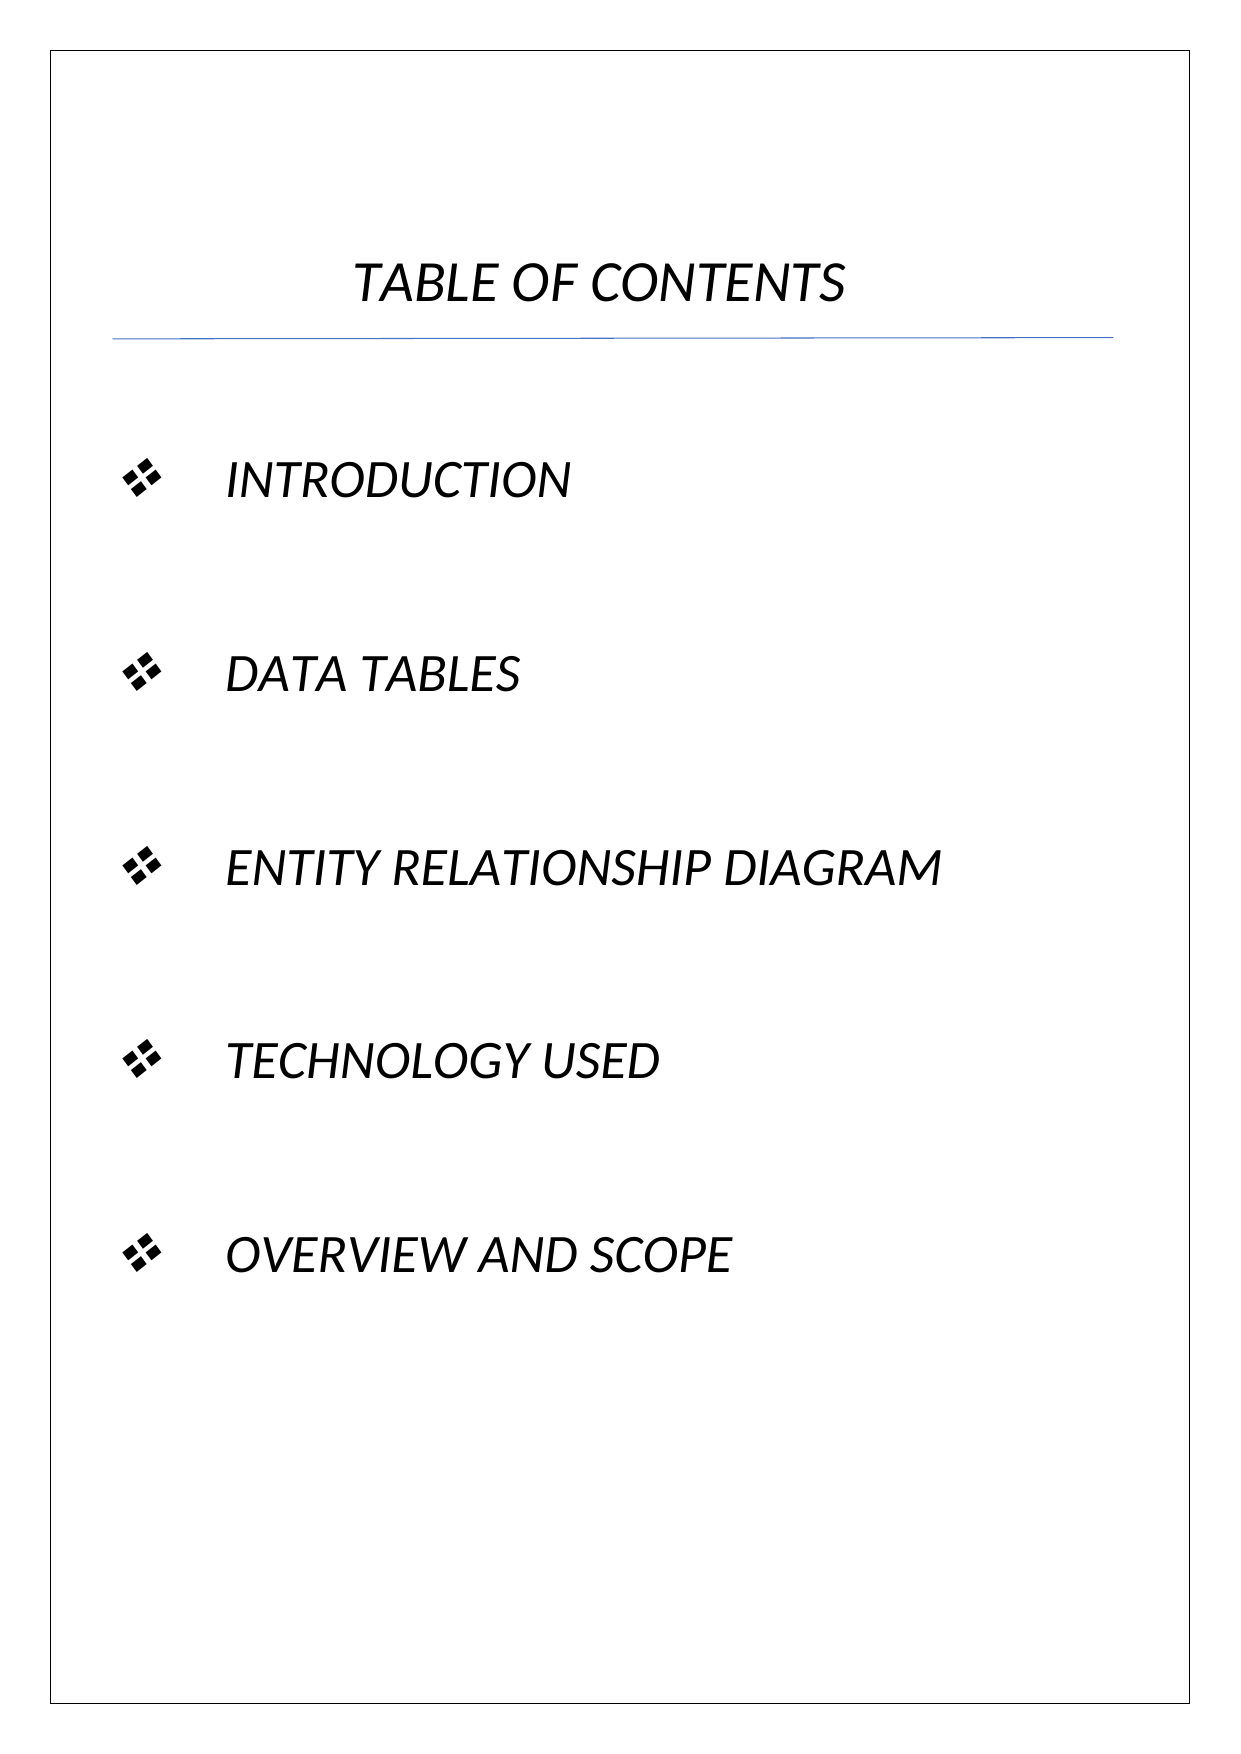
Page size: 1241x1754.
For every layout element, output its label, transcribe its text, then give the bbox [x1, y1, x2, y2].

list INTRODUCTION [112, 445, 1165, 511]
text TABLE OF CONTENTS [75, 245, 1165, 316]
list DATA TABLES [112, 638, 1165, 705]
list OVERVIEW AND SCOPE [112, 1220, 1165, 1286]
list TECHNOLOGY USED [112, 1026, 1165, 1092]
list ENTITY RELATIONSHIP DIAGRAM [112, 832, 1165, 898]
